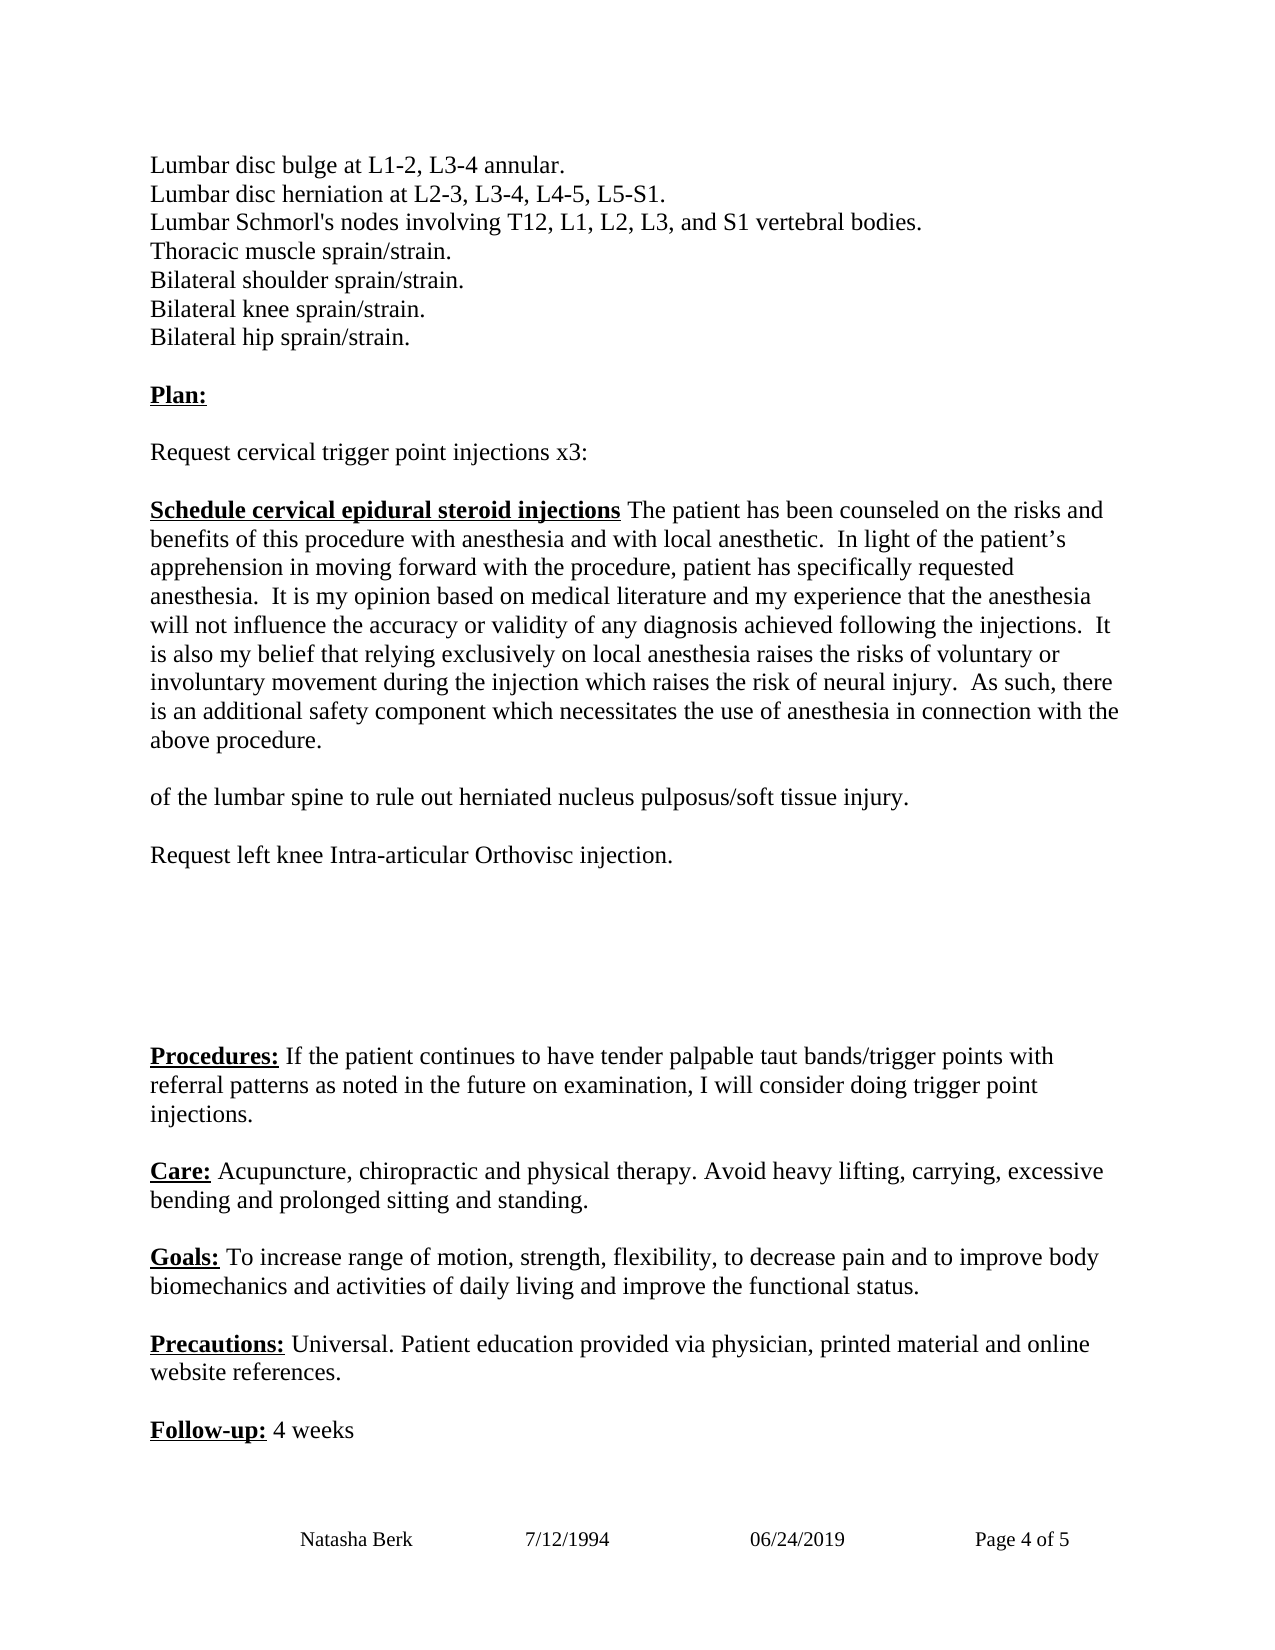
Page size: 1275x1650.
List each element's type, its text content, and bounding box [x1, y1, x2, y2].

text Bilateral knee sprain/strain. [150, 294, 1125, 322]
text Care: Acupuncture, chiropractic and physical therapy. Avoid heavy lifting, carrying, excessive bending and prolonged sitting and standing. [150, 1156, 1125, 1214]
text of the lumbar spine to rule out herniated nucleus pulposus/soft tissue injury. [150, 782, 1125, 811]
text Lumbar disc herniation at L2-3, L3-4, L4-5, L5-S1. [150, 179, 1125, 207]
text Schedule cervical epidural steroid injections The patient has been counseled on the risks and benefits of this procedure with anesthesia and with local anesthetic. In light of the patient’s apprehension in moving forward with the procedure, patient has specifically requested anesthesia. It is my opinion based on medical literature and my experience that the anesthesia will not influence the accuracy or validity of any diagnosis achieved following the injections. It is also my belief that relying exclusively on local anesthesia raises the risks of voluntary or involuntary movement during the injection which raises the risk of neural injury. As such, there is an additional safety component which necessitates the use of anesthesia in connection with the above procedure. [150, 495, 1125, 754]
text Thoracic muscle sprain/strain. [150, 236, 1125, 265]
text Lumbar Schmorl's nodes involving T12, L1, L2, L3, and S1 vertebral bodies. [150, 207, 1125, 236]
text Procedures: If the patient continues to have tender palpable taut bands/trigger points with referral patterns as noted in the future on examination, I will consider doing trigger point injections. [150, 1041, 1125, 1127]
text Follow-up: 4 weeks [150, 1415, 1125, 1444]
text Bilateral hip sprain/strain. [150, 322, 1125, 351]
text Precautions: Universal. Patient education provided via physician, printed material and online website references. [150, 1329, 1125, 1386]
text Lumbar disc bulge at L1-2, L3-4 annular. [150, 150, 1125, 179]
text Bilateral shoulder sprain/strain. [150, 265, 1125, 294]
text Plan: [150, 380, 1125, 409]
text Request cervical trigger point injections x3: [150, 437, 1125, 466]
text Request left knee Intra-articular Orthovisc injection. [150, 840, 1125, 869]
text Goals: To increase range of motion, strength, flexibility, to decrease pain and to improve body biomechanics and activities of daily living and improve the functional status. [150, 1242, 1125, 1300]
